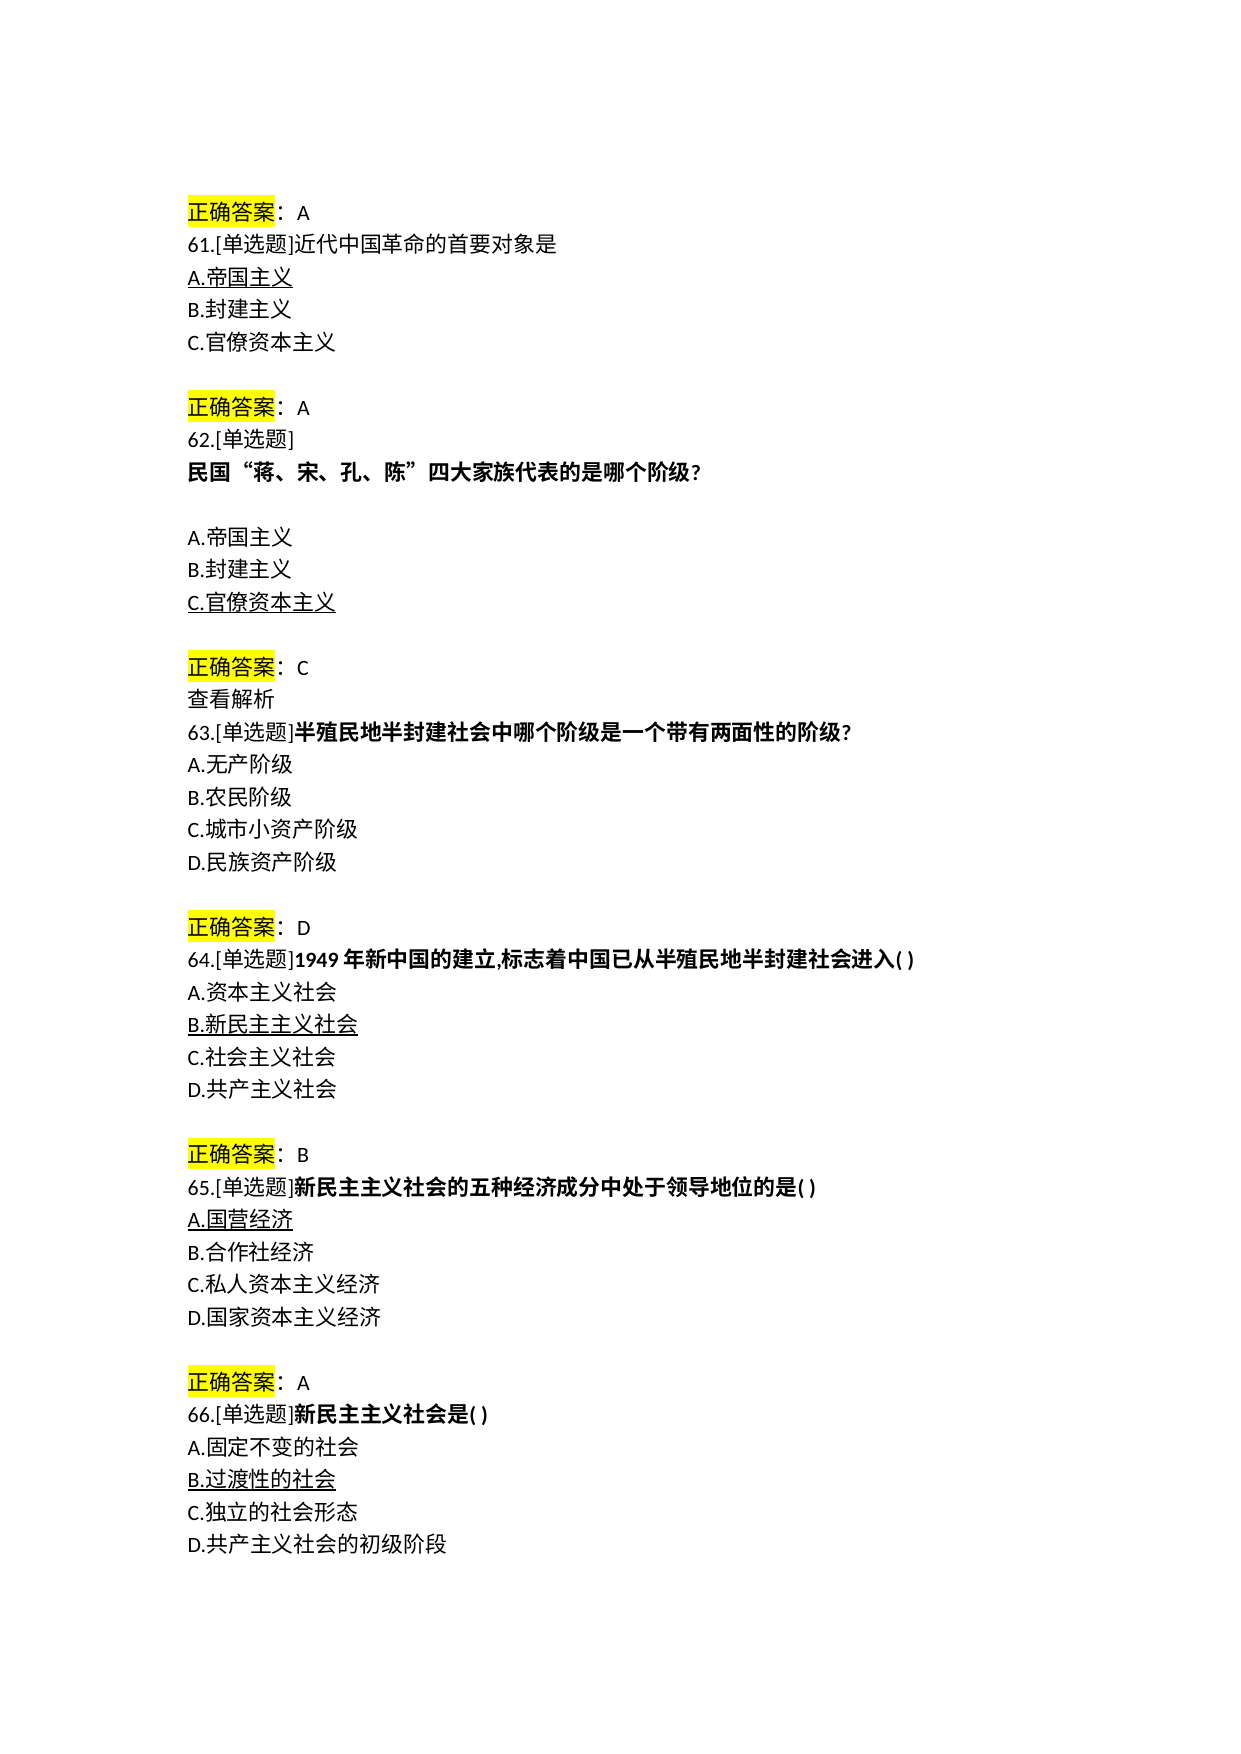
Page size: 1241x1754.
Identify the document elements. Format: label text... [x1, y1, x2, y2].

text 正确答案：A [187, 389, 1053, 422]
text A.国营经济 [187, 1202, 1053, 1234]
text A.无产阶级 [187, 747, 1053, 779]
text D.国家资本主义经济 [187, 1299, 1053, 1332]
text C.城市小资产阶级 [187, 812, 1053, 844]
text C.独立的社会形态 [187, 1494, 1053, 1527]
text 65.[单选题]新民主主义社会的五种经济成分中处于领导地位的是( ) [187, 1169, 1053, 1202]
text C.私人资本主义经济 [187, 1267, 1053, 1299]
text A.帝国主义 [187, 519, 1053, 552]
text D.民族资产阶级 [187, 844, 1053, 877]
text 民国“蒋、宋、孔、陈”四大家族代表的是哪个阶级? [187, 454, 1053, 487]
text A.帝国主义 [187, 259, 1053, 292]
text 正确答案：C [187, 649, 1053, 682]
text B.封建主义 [187, 292, 1053, 324]
text B.封建主义 [187, 552, 1053, 584]
text D.共产主义社会 [187, 1072, 1053, 1104]
text C.社会主义社会 [187, 1039, 1053, 1072]
text 查看解析 [187, 682, 1053, 714]
text B.过渡性的社会 [187, 1462, 1053, 1494]
text B.合作社经济 [187, 1234, 1053, 1267]
text A.资本主义社会 [187, 974, 1053, 1007]
text 64.[单选题]1949年新中国的建立,标志着中国已从半殖民地半封建社会进入( ) [187, 942, 1053, 974]
text 正确答案：A [187, 194, 1053, 227]
text 66.[单选题]新民主主义社会是( ) [187, 1397, 1053, 1429]
text 正确答案：B [187, 1137, 1053, 1169]
text 正确答案：A [187, 1364, 1053, 1397]
text C.官僚资本主义 [187, 584, 1053, 617]
text C.官僚资本主义 [187, 324, 1053, 357]
text D.共产主义社会的初级阶段 [187, 1527, 1053, 1559]
text B.新民主主义社会 [187, 1007, 1053, 1039]
text A.固定不变的社会 [187, 1429, 1053, 1462]
text 62.[单选题] [187, 422, 1053, 454]
text 61.[单选题]近代中国革命的首要对象是 [187, 227, 1053, 259]
text 正确答案：D [187, 909, 1053, 942]
text 63.[单选题]半殖民地半封建社会中哪个阶级是一个带有两面性的阶级? [187, 714, 1053, 747]
text B.农民阶级 [187, 779, 1053, 812]
